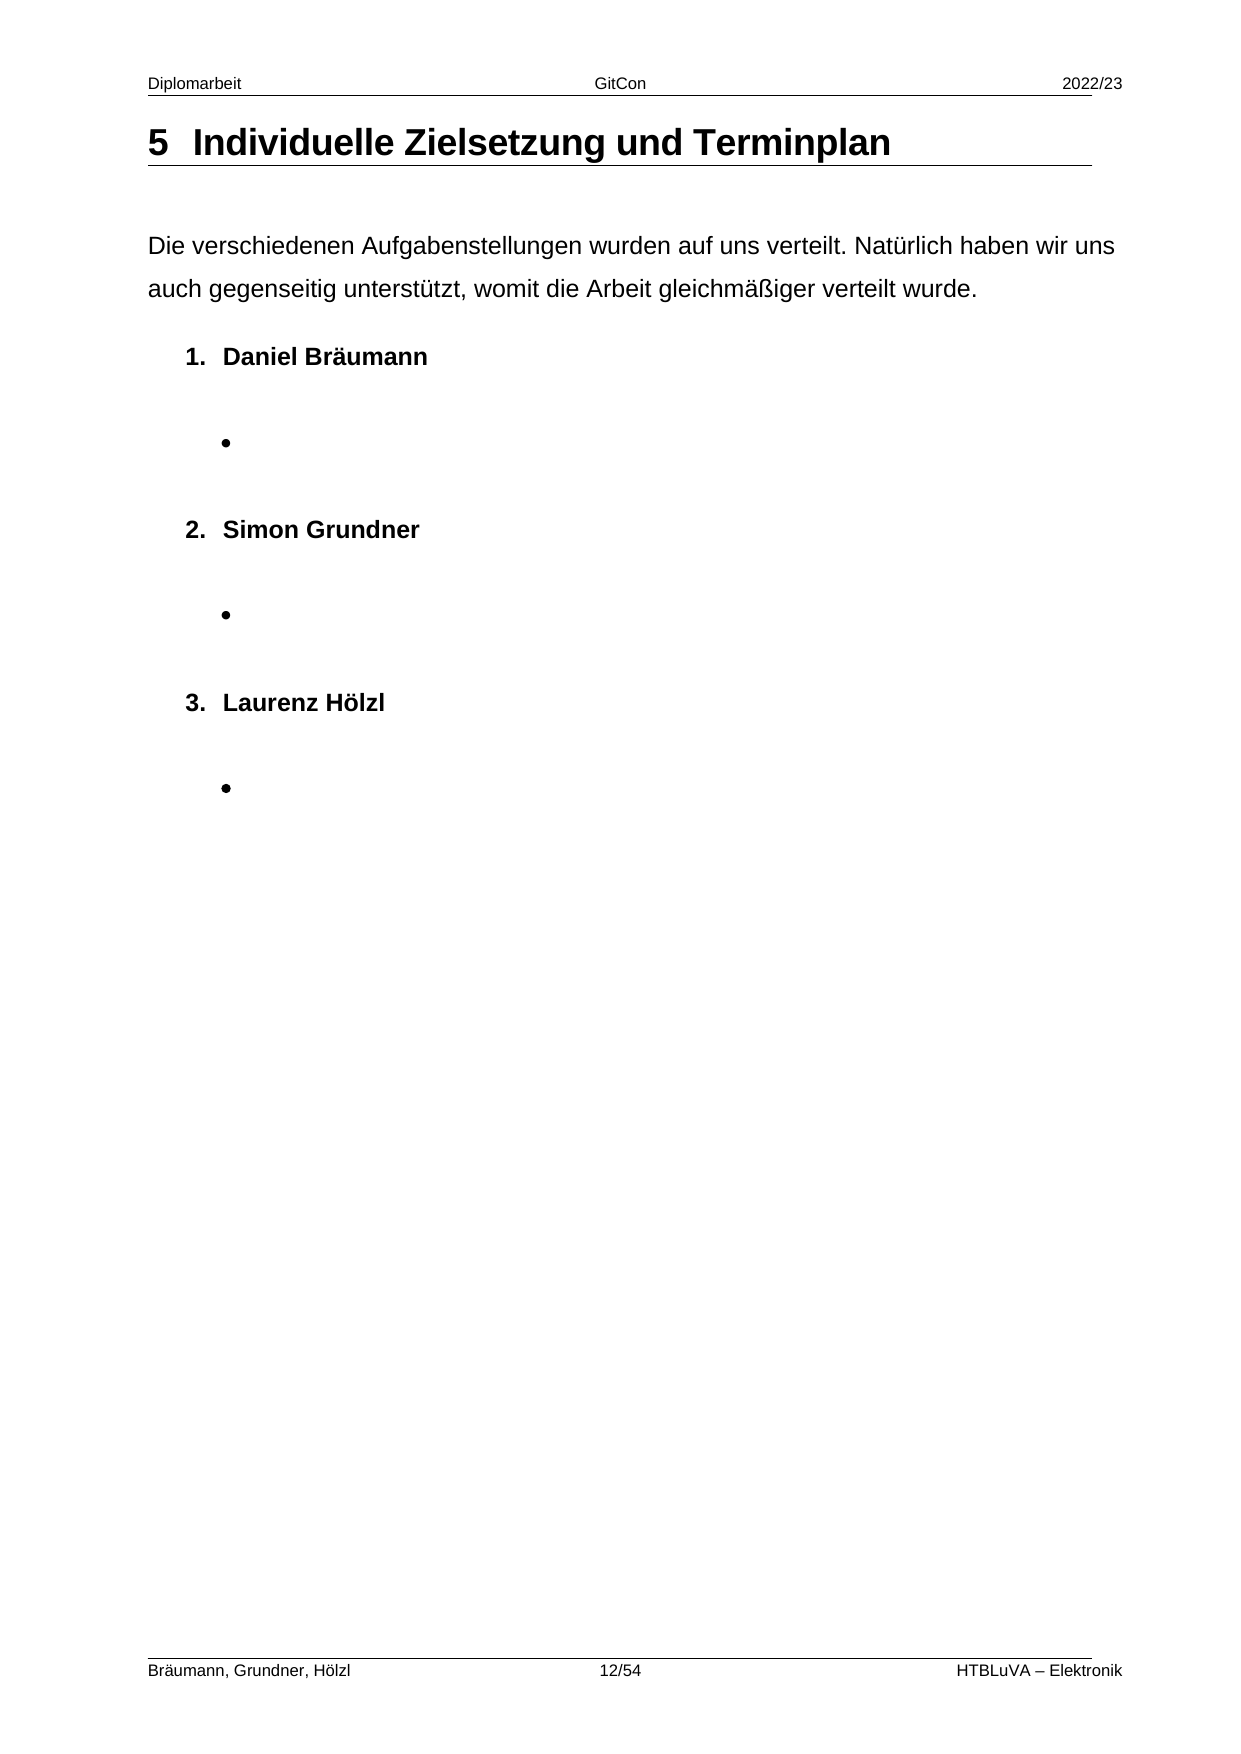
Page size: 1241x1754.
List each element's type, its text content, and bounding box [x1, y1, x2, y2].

list Laurenz Hölzl [185, 687, 1122, 716]
list Simon Grundner [185, 515, 1122, 587]
text Die verschiedenen Aufgabenstellungen wurden auf uns verteilt. Natürlich haben wir uns auch gegenseitig unterstützt, womit die Arbeit gleichmäßiger verteilt wurde. [148, 231, 1122, 303]
list Daniel Bräumann [185, 342, 1122, 414]
subtitle Individuelle Zielsetzung und Terminplan [148, 120, 1092, 165]
